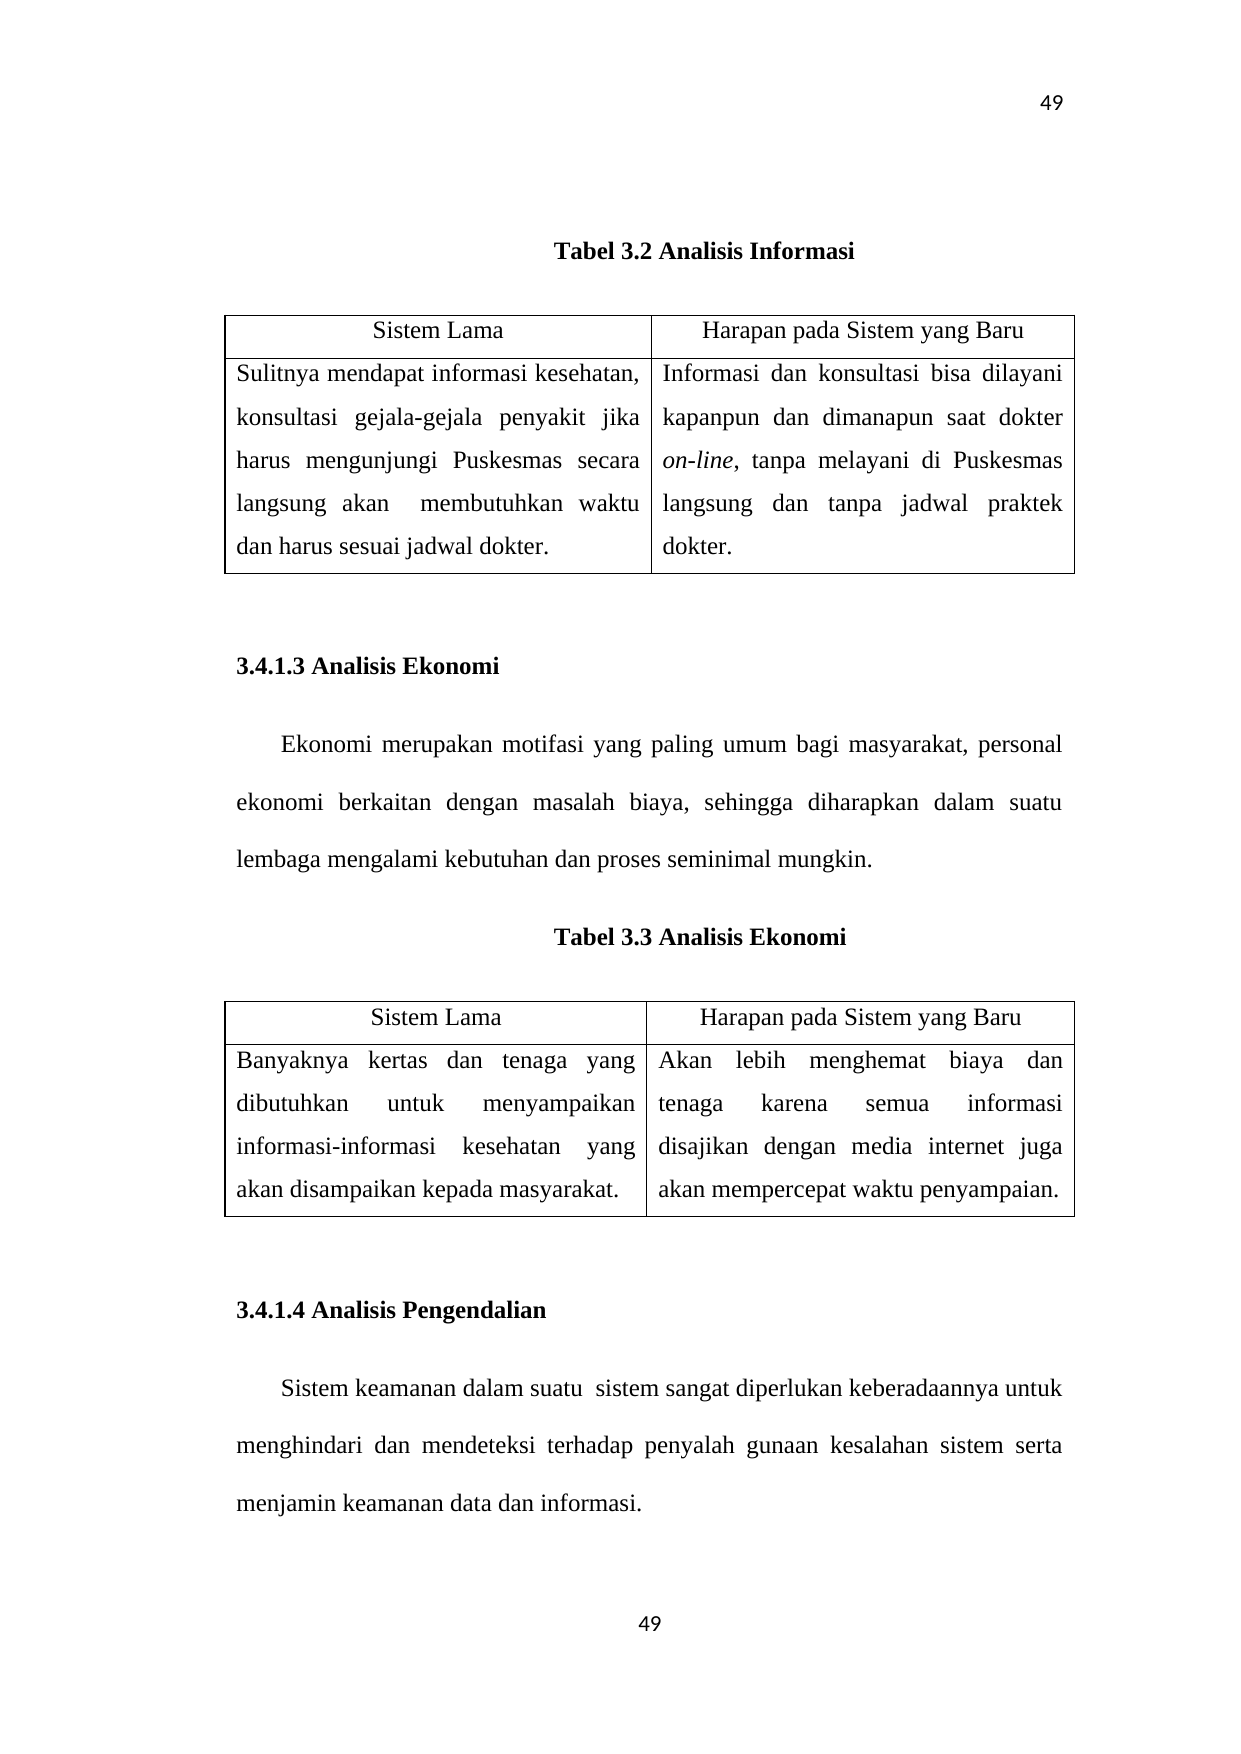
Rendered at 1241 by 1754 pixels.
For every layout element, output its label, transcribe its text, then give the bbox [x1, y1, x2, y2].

text Sistem keamanan dalam suatu sistem sangat diperlukan keberadaannya untuk menghindari dan mendeteksi terhadap penyalah gunaan kesalahan sistem serta menjamin keamanan data dan informasi. [236, 1373, 1063, 1517]
table_cell Banyaknya kertas dan tenaga yang dibutuhkan untuk menyampaikan informasi-informasi kesehatan yang akan disampaikan kepada masyarakat. [226, 1045, 646, 1216]
table_cell Akan lebih menghemat biaya dan tenaga karena semua informasi disajikan dengan media internet juga akan mempercepat waktu penyampaian. [647, 1045, 1074, 1216]
table_cell Informasi dan konsultasi bisa dilayani kapanpun dan dimanapun saat dokter on-line, tanpa melayani di Puskesmas langsung dan tanpa jadwal praktek dokter. [652, 359, 1074, 573]
text Ekonomi merupakan motifasi yang paling umum bagi masyarakat, personal ekonomi berkaitan dengan masalah biaya, sehingga diharapkan dalam suatu lembaga mengalami kebutuhan dan proses seminimal mungkin. [236, 729, 1063, 873]
text Tabel 3.3 Analisis Ekonomi [236, 922, 1063, 951]
text Tabel 3.2 Analisis Informasi [236, 236, 1063, 265]
list Analisis Pengendalian [236, 1295, 1063, 1323]
table_header Sistem Lama [226, 1002, 646, 1044]
table_cell Sulitnya mendapat informasi kesehatan, konsultasi gejala-gejala penyakit jika harus mengunjungi Puskesmas secara langsung akan membutuhkan waktu dan harus sesuai jadwal dokter. [226, 359, 651, 573]
list Analisis Ekonomi [236, 651, 1063, 679]
table_header Harapan pada Sistem yang Baru [652, 316, 1074, 357]
table_header Sistem Lama [226, 316, 651, 357]
table_header Harapan pada Sistem yang Baru [647, 1002, 1074, 1044]
